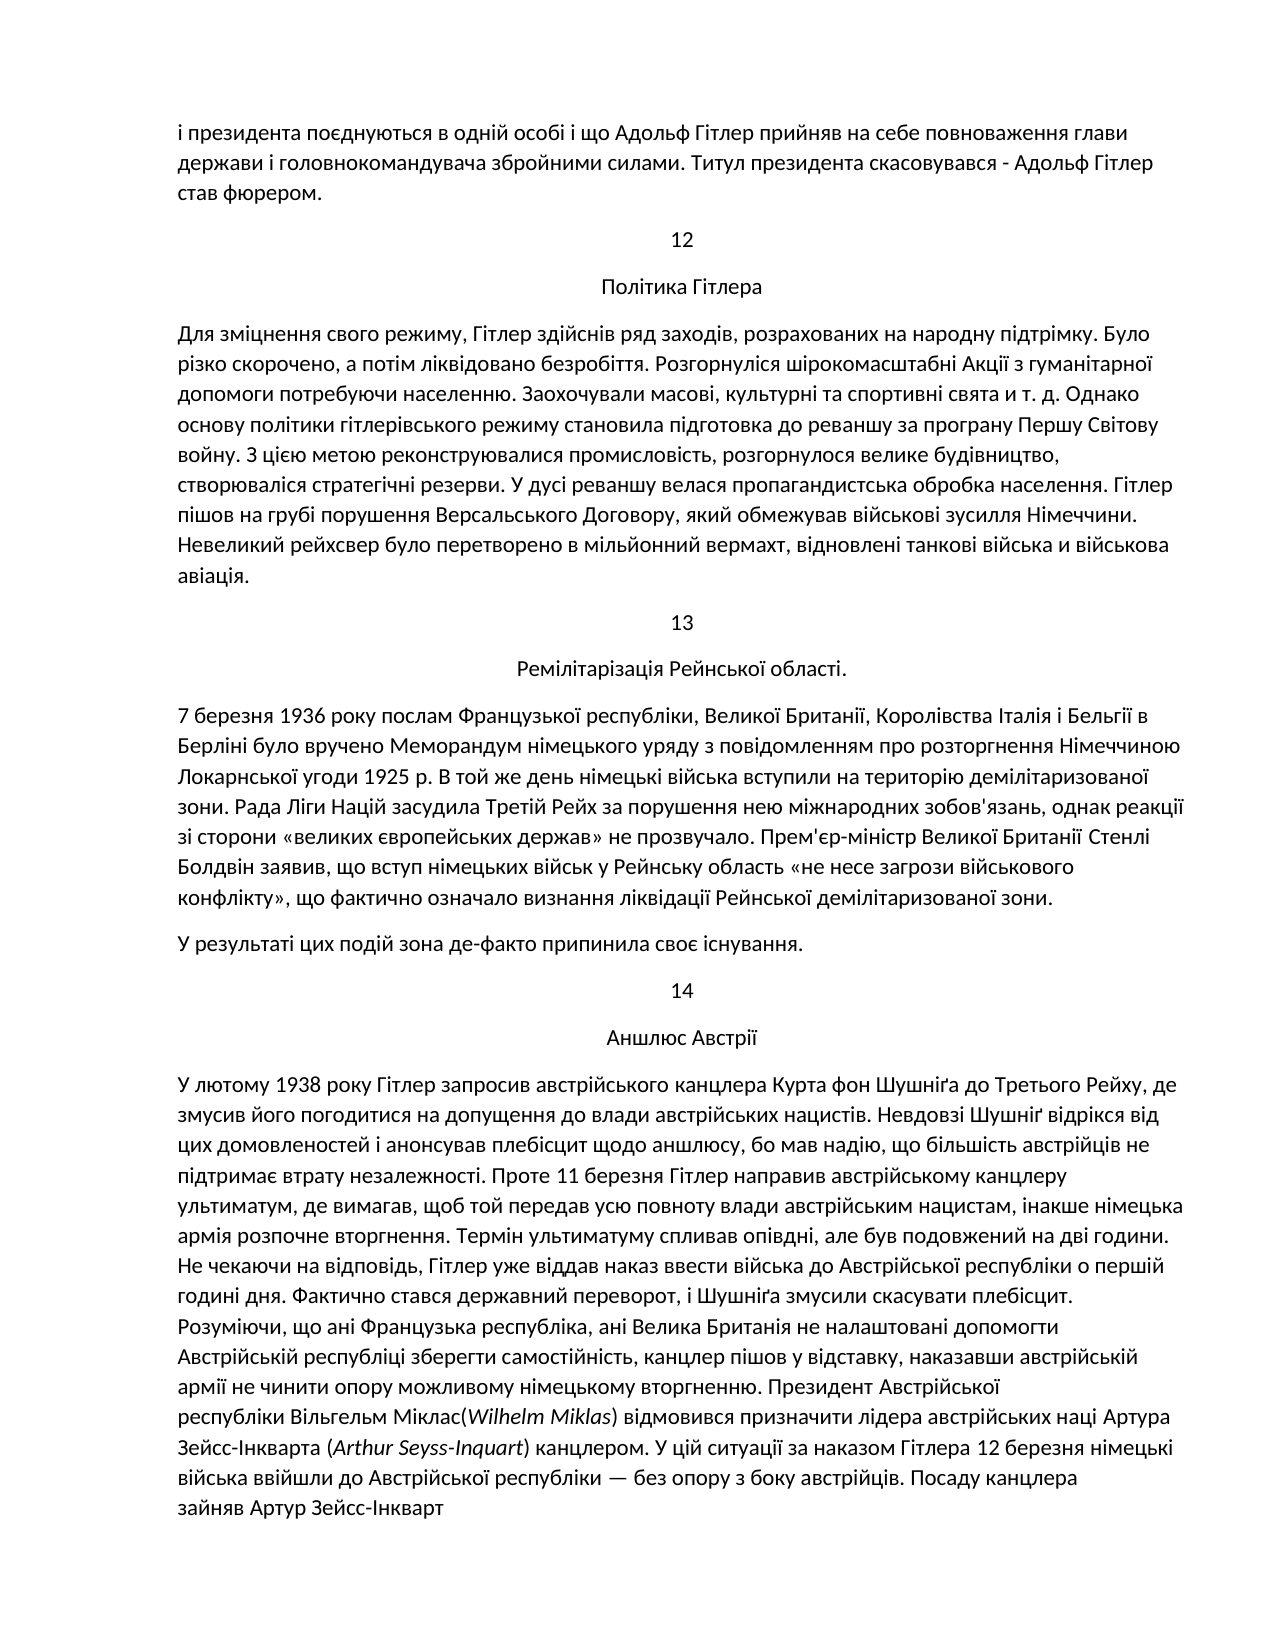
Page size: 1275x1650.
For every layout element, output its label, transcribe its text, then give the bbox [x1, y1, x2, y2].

text Ремілітарізація Рейнської області. [177, 654, 1186, 683]
text 12 [177, 225, 1186, 253]
text Для зміцнення свого режиму, Гітлер здійснів ряд заходів, розрахованих на народну підтрімку. Було різко скорочено, а потім ліквідовано безробіття. Розгорнуліся шірокомасштабні Акції з гуманітарної допомоги потребуючи населенню. Заохочували масові, культурні та спортивні свята и т. д. Однако основу політики гітлерівського режиму становила підготовка до реваншу за програну Першу Світову войну. З цією метою реконструювалися промисловість, розгорнулося велике будівництво, створюваліся стратегічні резерви. У дусі реваншу велася пропагандистська обробка населення. Гітлер пішов на грубі порушення Версальського Договору, який обмежував військові зусилля Німеччини. Невеликий рейхсвер було перетворено в мільйонний вермахт, відновлені танкові війська и військова авіація. [177, 319, 1186, 589]
text Політика Гітлера [177, 272, 1186, 300]
text У лютому 1938 року Гітлер запросив австрійського канцлера Курта фон Шушніґа до Третього Рейху, де змусив його погодитися на допущення до влади австрійських нацистів. Невдовзі Шушніґ відрікся від цих домовленостей і анонсував плебісцит щодо аншлюсу, бо мав надію, що більшість австрійців не підтримає втрату незалежності. Проте 11 березня Гітлер направив австрійському канцлеру ультиматум, де вимагав, щоб той передав усю повноту влади австрійським нацистам, інакше німецька армія розпочне вторгнення. Термін ультиматуму спливав опівдні, але був подовжений на дві години. Не чекаючи на відповідь, Гітлер уже віддав наказ ввести війська до Австрійської республіки о першій годині дня. Фактично стався державний переворот, і Шушніґа змусили скасувати плебісцит. Розуміючи, що ані Французька республіка, ані Велика Британія не налаштовані допомогти Австрійській республіці зберегти самостійність, канцлер пішов у відставку, наказавши австрійській армії не чинити опору можливому німецькому вторгненню. Президент Австрійської республіки Вільгельм Міклас(Wilhelm Miklas) відмовився призначити лідера австрійських наці Артура Зейсс-Інкварта (Arthur Seyss-Inquart) канцлером. У цій ситуації за наказом Гітлера 12 березня німецькі війська ввійшли до Австрійської республіки — без опору з боку австрійців. Посаду канцлера зайняв Артур Зейсс-Інкварт [177, 1070, 1186, 1521]
text 7 березня 1936 року послам Французької республіки, Великої Британії, Королівства Італія і Бельгії в Берліні було вручено Меморандум німецького уряду з повідомленням про розторгнення Німеччиною Локарнської угоди 1925 р. В той же день німецькі війська вступили на територію демілітаризованої зони. Рада Ліги Націй засудила Третій Рейх за порушення нею міжнародних зобов'язань, однак реакції зі сторони «великих європейських держав» не прозвучало. Прем'єр-міністр Великої Британії Стенлі Болдвін заявив, що вступ німецьких військ у Рейнську область «не несе загрози військового конфлікту», що фактично означало визнання ліквідації Рейнської демілітаризованої зони. [177, 701, 1186, 911]
text 14 [177, 976, 1186, 1004]
text Аншлюс Австрії [177, 1023, 1186, 1051]
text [177, 118, 1186, 207]
text 13 [177, 608, 1186, 636]
text У результаті цих подій зона де-факто припинила своє існування. [177, 929, 1186, 958]
